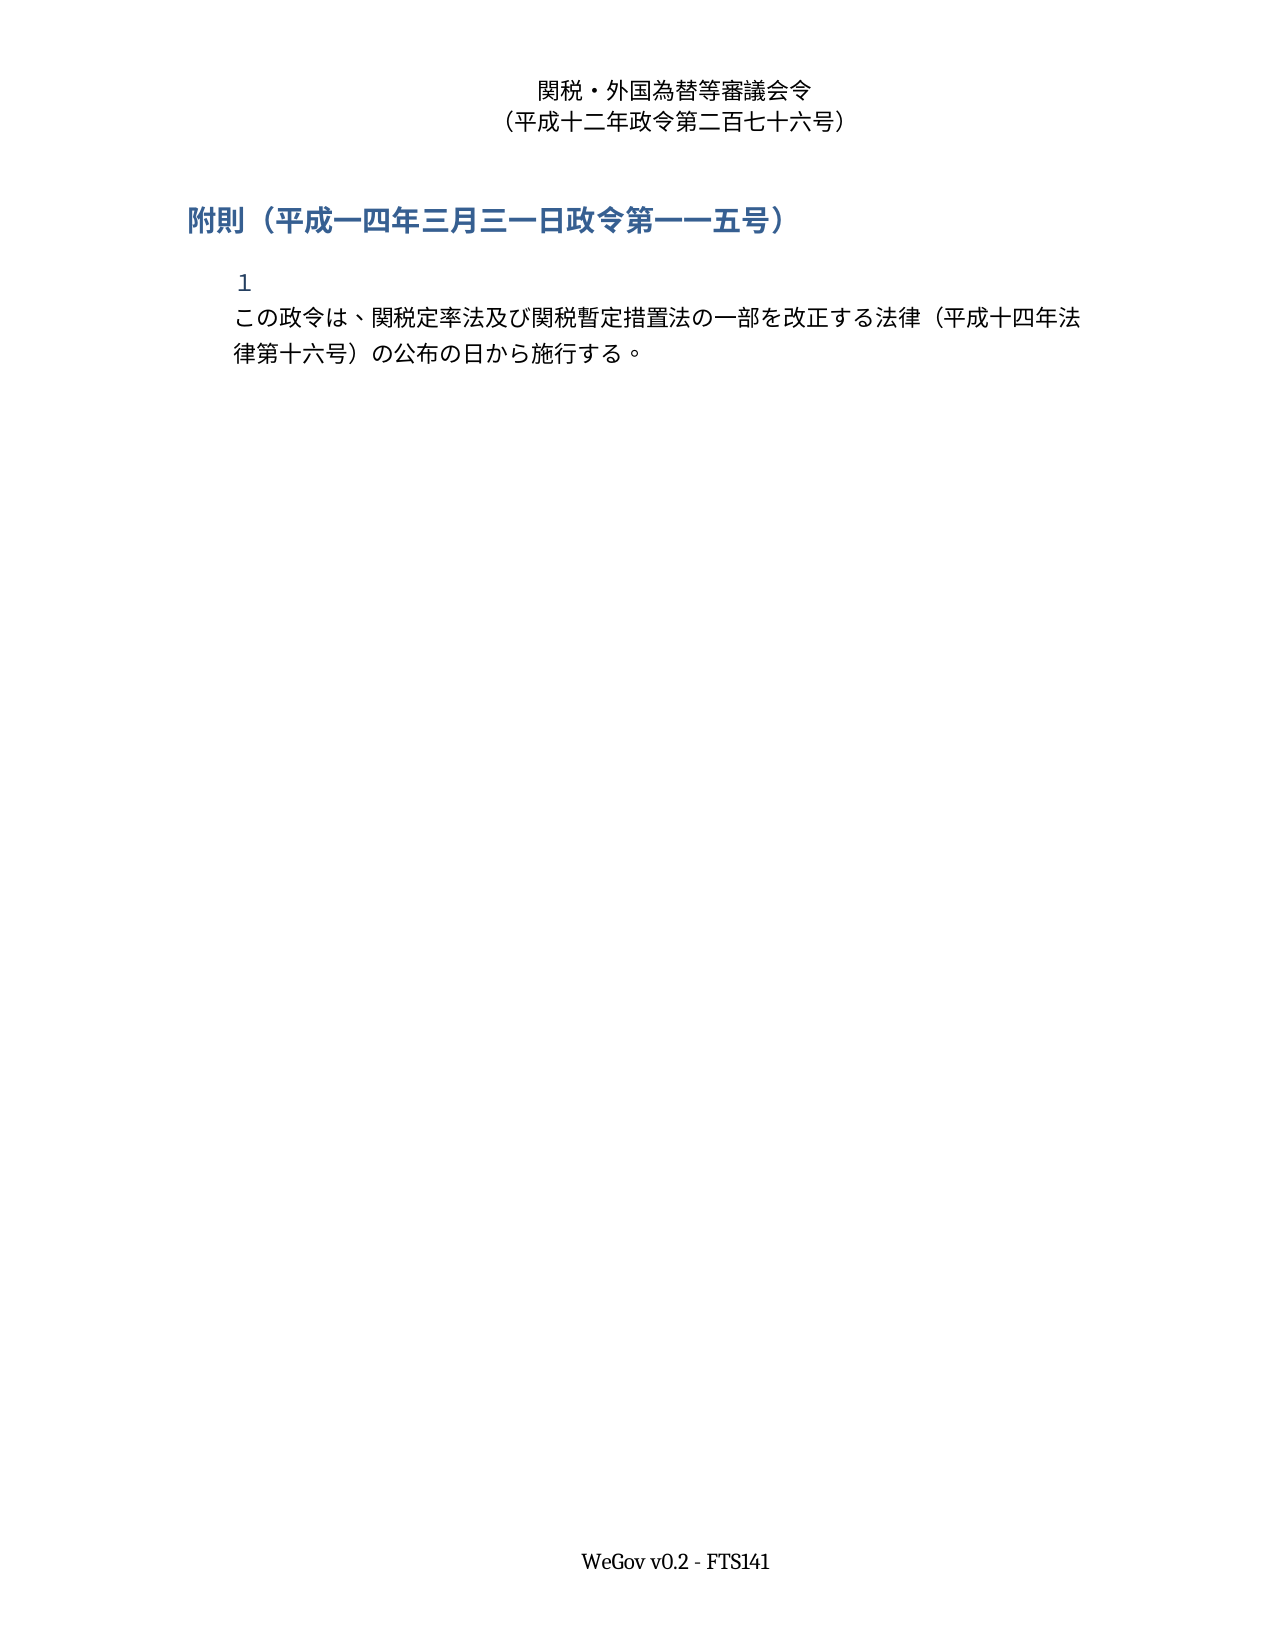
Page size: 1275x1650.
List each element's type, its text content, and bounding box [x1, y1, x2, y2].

subtitle 附則（平成一四年三月三一日政令第一一五号） [187, 200, 1087, 240]
subtitle １ [233, 266, 1087, 298]
text この政令は、関税定率法及び関税暫定措置法の一部を改正する法律（平成十四年法律第十六号）の公布の日から施行する。 [233, 302, 1087, 369]
